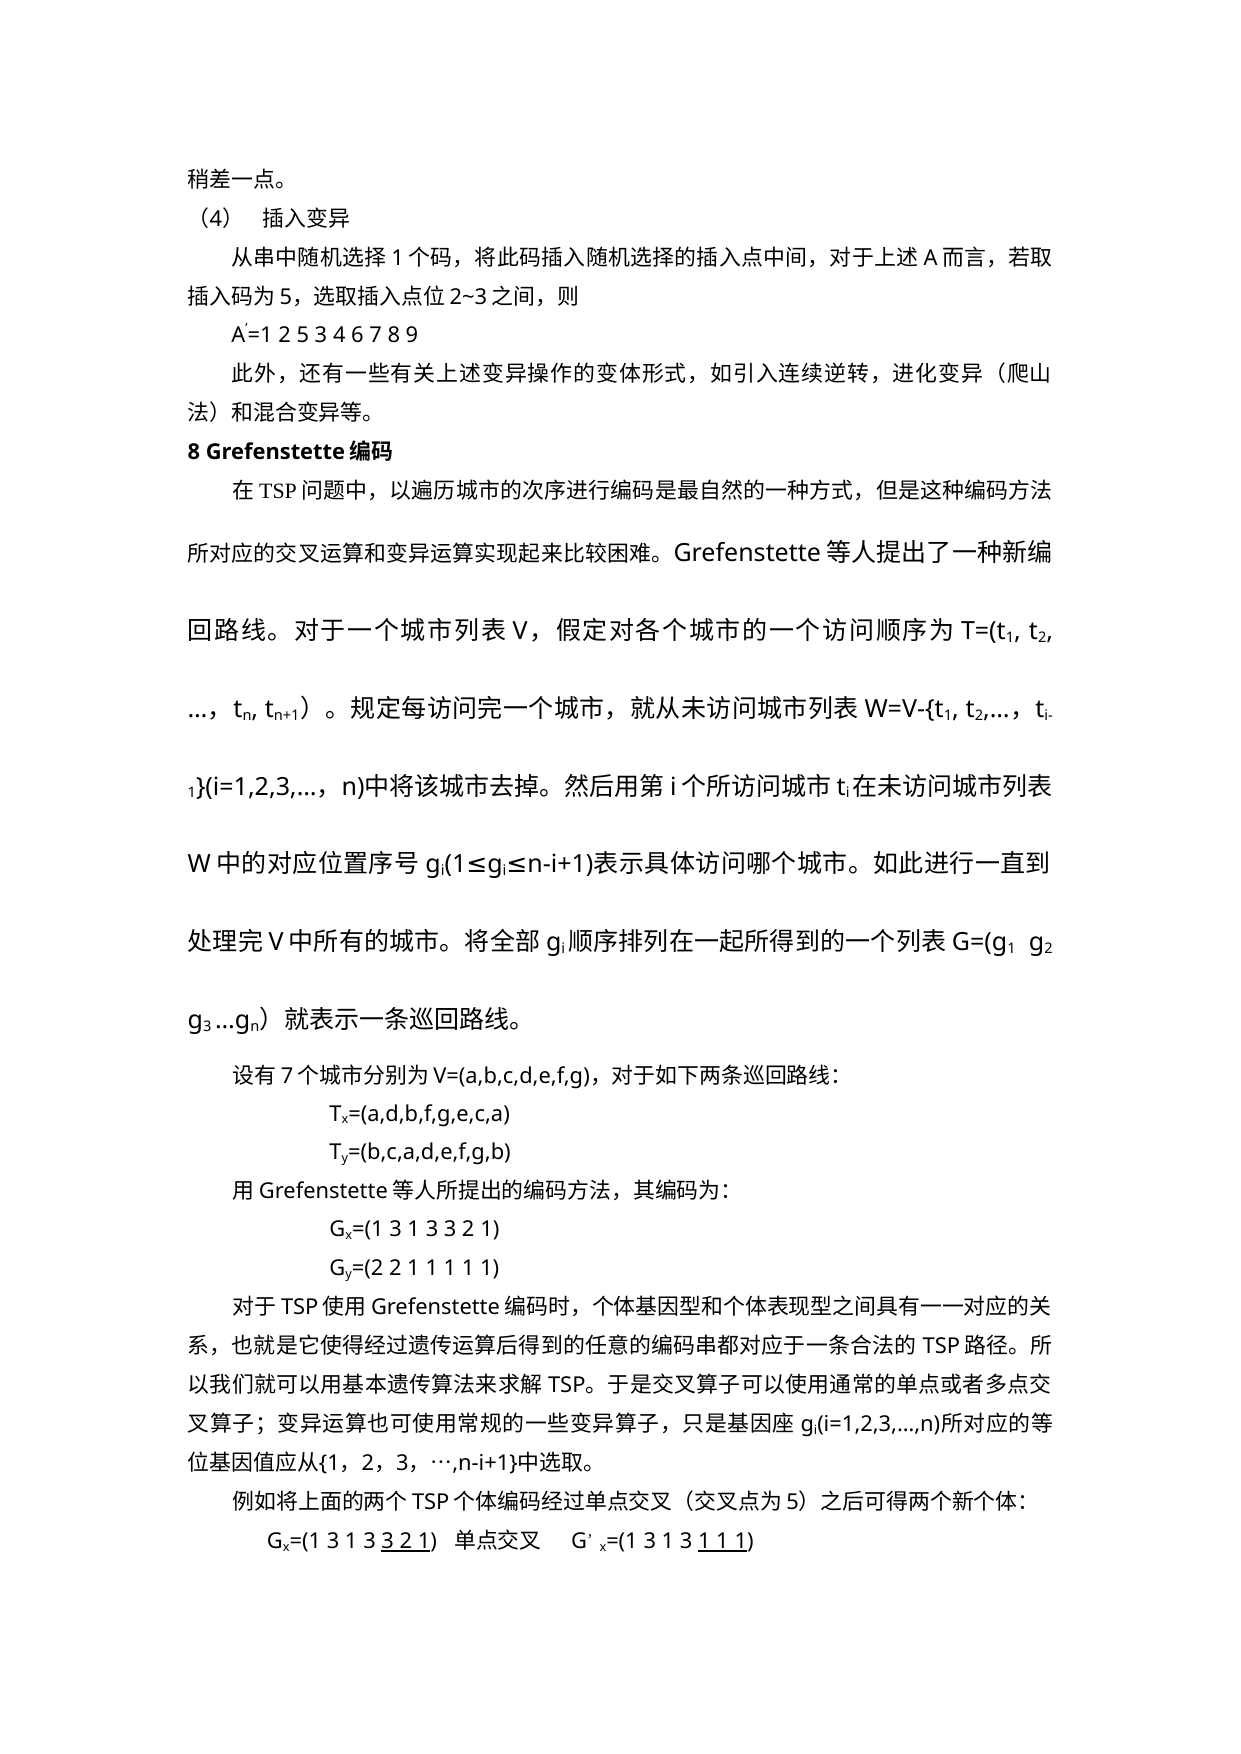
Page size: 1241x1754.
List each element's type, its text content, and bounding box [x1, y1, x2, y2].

text 例如将上面的两个TSP个体编码经过单点交叉（交叉点为5）之后可得两个新个体： [187, 1484, 1053, 1516]
text A’=1 2 5 3 4 6 7 8 9 [187, 317, 1053, 350]
text 用Grefenstette等人所提出的编码方法，其编码为： [187, 1173, 1053, 1206]
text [187, 162, 1053, 194]
text Gx=(1 3 1 3 3 2 1) 单点交叉 G，x=(1 3 1 3 1 1 1) [187, 1522, 1053, 1555]
text Tx=(a,d,b,f,g,e,c,a) [187, 1096, 1053, 1129]
text 此外，还有一些有关上述变异操作的变体形式，如引入连续逆转，进化变异（爬山法）和混合变异等。 [187, 356, 1053, 427]
text Gx=(1 3 1 3 3 2 1) [187, 1212, 1053, 1244]
text 在TSP问题中，以遍历城市的次序进行编码是最自然的一种方式，但是这种编码方法所对应的交叉运算和变异运算实现起来比较困难。Grefenstette等人提出了一种新编回路线。对于一个城市列表V，假定对各个城市的一个访问顺序为T=(t1, t2,…，tn, tn+1）。规定每访问完一个城市，就从未访问城市列表W=V-{t1, t2,…，ti-1}(i=1,2,3,…，n)中将该城市去掉。然后用第i个所访问城市ti在未访问城市列表W中的对应位置序号gi(1≤gi≤n-i+1)表示具体访问哪个城市。如此进行一直到处理完V中所有的城市。将全部gi顺序排列在一起所得到的一个列表G=(g1 g2 g3 …gn）就表示一条巡回路线。 [187, 472, 1053, 1050]
text 从串中随机选择1个码，将此码插入随机选择的插入点中间，对于上述A而言，若取插入码为5，选取插入点位2~3之间，则 [187, 239, 1053, 311]
text Ty=(b,c,a,d,e,f,g,b) [187, 1135, 1053, 1167]
list 插入变异 [187, 201, 1053, 233]
text 8 Grefenstette编码 [187, 433, 1053, 466]
text 对于TSP使用Grefenstette编码时，个体基因型和个体表现型之间具有一一对应的关系，也就是它使得经过遗传运算后得到的任意的编码串都对应于一条合法的TSP路径。所以我们就可以用基本遗传算法来求解TSP。于是交叉算子可以使用通常的单点或者多点交叉算子；变异运算也可使用常规的一些变异算子，只是基因座gi(i=1,2,3,…,n)所对应的等位基因值应从{1，2，3，…,n-i+1}中选取。 [187, 1289, 1053, 1477]
text 设有7个城市分别为V=(a,b,c,d,e,f,g)，对于如下两条巡回路线： [187, 1057, 1053, 1090]
text Gy=(2 2 1 1 1 1 1) [187, 1251, 1053, 1283]
